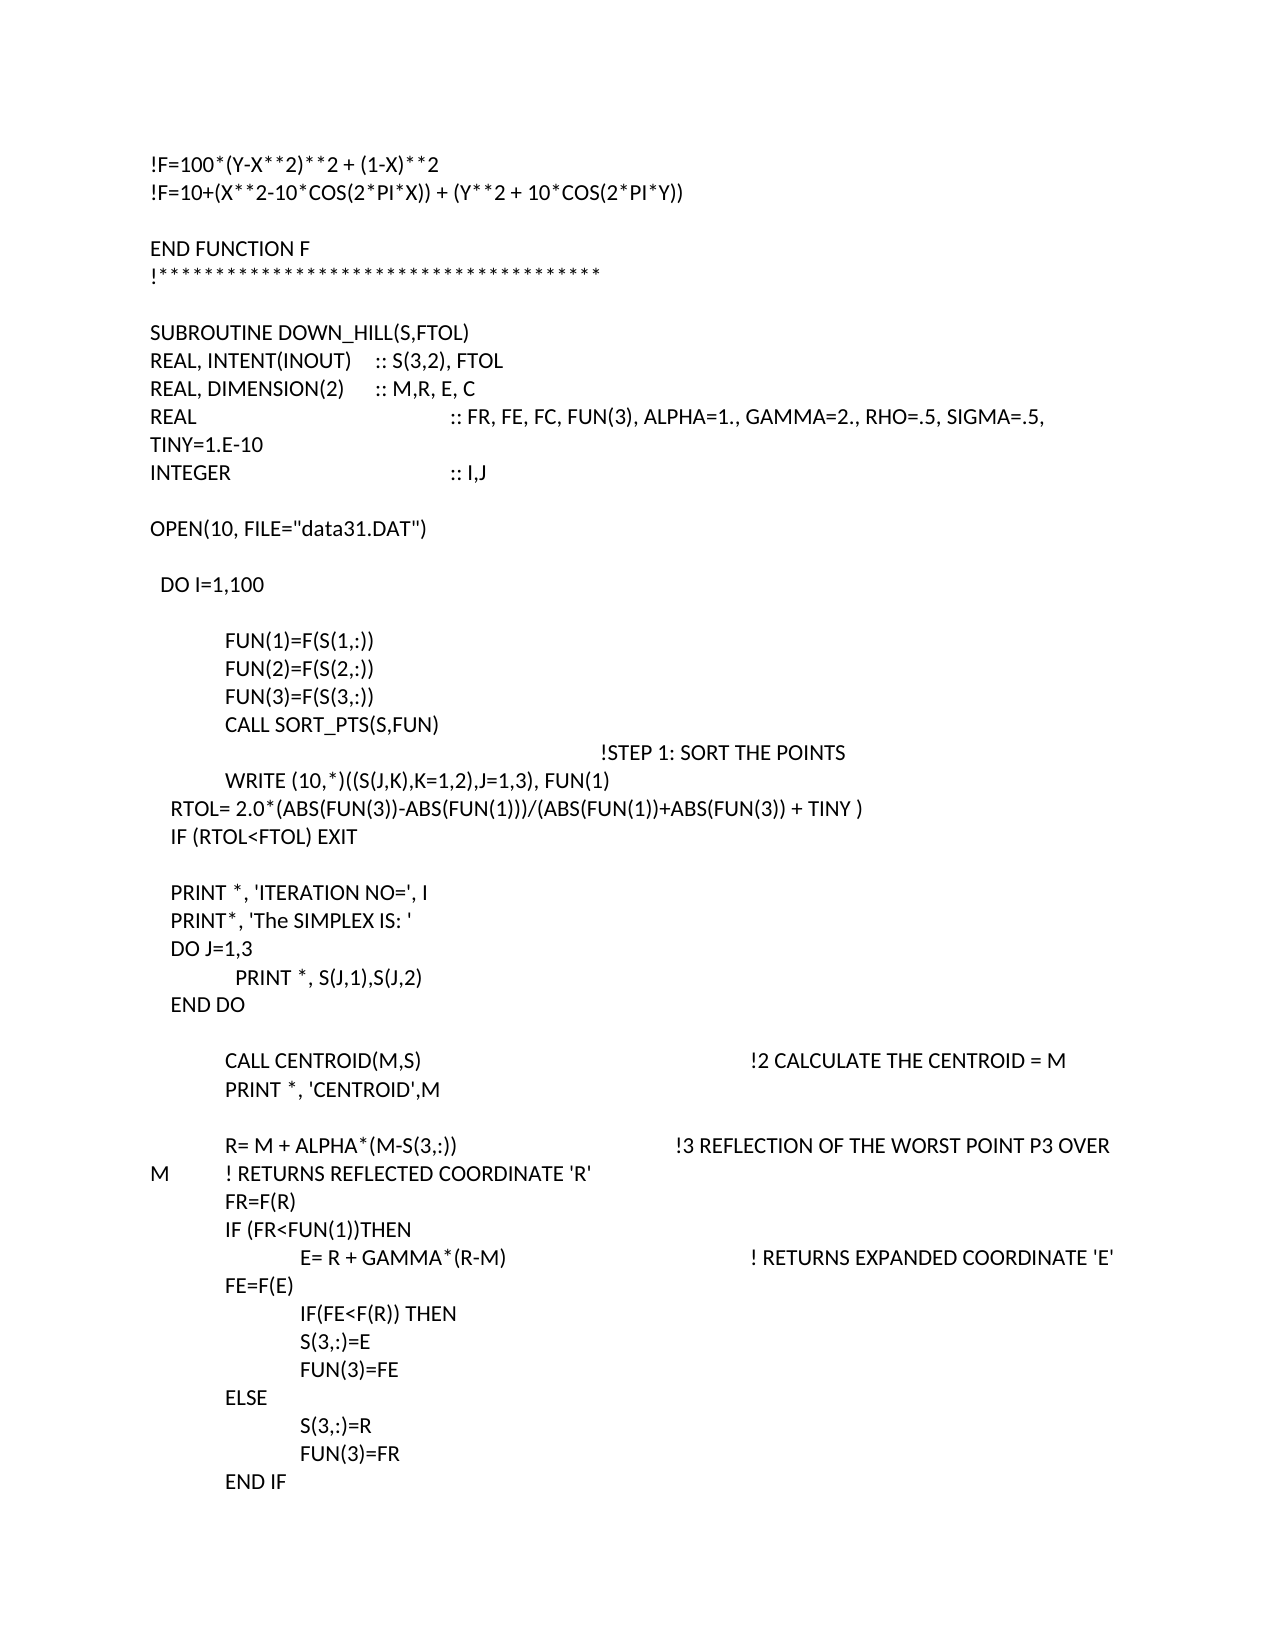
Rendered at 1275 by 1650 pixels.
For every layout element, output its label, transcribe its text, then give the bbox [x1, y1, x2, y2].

text !F=100*(Y-X**2)**2 + (1-X)**2 [150, 150, 1125, 178]
text FUN(3)=F(S(3,:)) [150, 682, 1125, 710]
text IF (RTOL<FTOL) EXIT [150, 822, 1125, 851]
text FR=F(R) [150, 1187, 1125, 1215]
text PRINT *, 'CENTROID',M [150, 1075, 1125, 1103]
text RTOL= 2.0*(ABS(FUN(3))-ABS(FUN(1)))/(ABS(FUN(1))+ABS(FUN(3)) + TINY ) [150, 794, 1125, 822]
text END IF [150, 1467, 1125, 1495]
text ELSE [150, 1383, 1125, 1411]
text REAL, INTENT(INOUT) :: S(3,2), FTOL [150, 346, 1125, 374]
text DO I=1,100 [150, 570, 1125, 598]
text REAL :: FR, FE, FC, FUN(3), ALPHA=1., GAMMA=2., RHO=.5, SIGMA=.5, TINY=1.E-10 [150, 402, 1125, 458]
text !F=10+(X**2-10*COS(2*PI*X)) + (Y**2 + 10*COS(2*PI*Y)) [150, 178, 1125, 206]
text FUN(3)=FR [150, 1439, 1125, 1467]
text S(3,:)=E [150, 1327, 1125, 1355]
text FE=F(E) [150, 1271, 1125, 1299]
text S(3,:)=R [150, 1411, 1125, 1439]
text !*************************************** [150, 262, 1125, 290]
text SUBROUTINE DOWN_HILL(S,FTOL) [150, 318, 1125, 346]
text IF(FE<F(R)) THEN [150, 1299, 1125, 1327]
text WRITE (10,*)((S(J,K),K=1,2),J=1,3), FUN(1) [150, 766, 1125, 794]
text CALL SORT_PTS(S,FUN) !STEP 1: SORT THE POINTS [150, 710, 1125, 766]
text FUN(3)=FE [150, 1355, 1125, 1383]
text PRINT *, S(J,1),S(J,2) [150, 963, 1125, 991]
text INTEGER :: I,J [150, 458, 1125, 486]
text DO J=1,3 [150, 934, 1125, 963]
text PRINT *, 'ITERATION NO=', I [150, 878, 1125, 907]
text FUN(2)=F(S(2,:)) [150, 654, 1125, 682]
text FUN(1)=F(S(1,:)) [150, 626, 1125, 654]
text R= M + ALPHA*(M-S(3,:)) !3 REFLECTION OF THE WORST POINT P3 OVER M ! RETURNS REFLECTED COORDINATE 'R' [150, 1131, 1125, 1187]
text END FUNCTION F [150, 234, 1125, 262]
text PRINT*, 'The SIMPLEX IS: ' [150, 907, 1125, 934]
text E= R + GAMMA*(R-M) ! RETURNS EXPANDED COORDINATE 'E' [150, 1243, 1125, 1271]
text REAL, DIMENSION(2) :: M,R, E, C [150, 374, 1125, 402]
text IF (FR<FUN(1))THEN [150, 1215, 1125, 1243]
text CALL CENTROID(M,S) !2 CALCULATE THE CENTROID = M [150, 1047, 1125, 1075]
text END DO [150, 991, 1125, 1019]
text OPEN(10, FILE="data31.DAT") [150, 514, 1125, 542]
